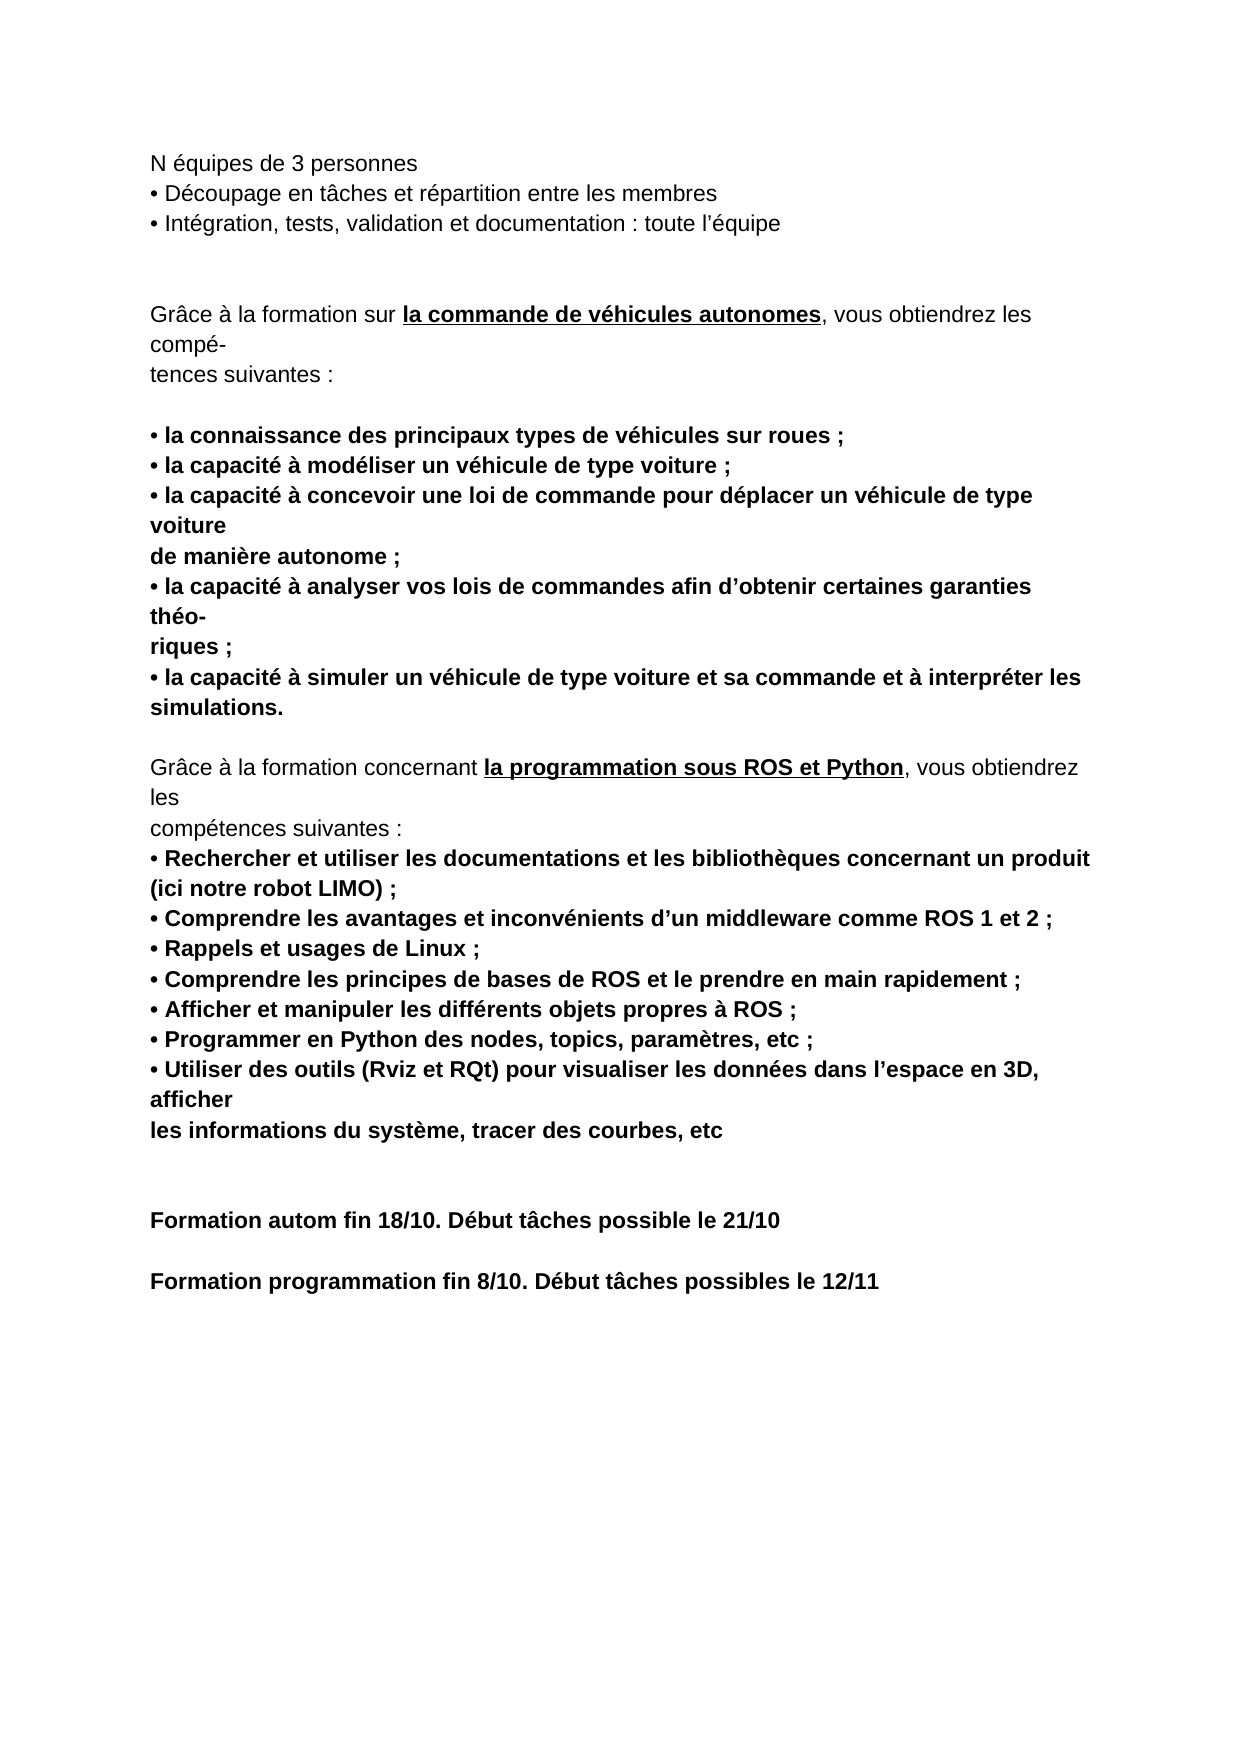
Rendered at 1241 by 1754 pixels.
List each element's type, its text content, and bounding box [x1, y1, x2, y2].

text • Découpage en tâches et répartition entre les membres [150, 180, 1090, 207]
text • Comprendre les principes de bases de ROS et le prendre en main rapidement ; [150, 966, 1090, 992]
text simulations. [150, 694, 1090, 720]
text Grâce à la formation sur la commande de véhicules autonomes, vous obtiendrez les compé- [150, 301, 1090, 358]
text • la connaissance des principaux types de véhicules sur roues ; [150, 422, 1090, 448]
text • Comprendre les avantages et inconvénients d’un middleware comme ROS 1 et 2 ; [150, 905, 1090, 932]
text Formation autom fin 18/10. Début tâches possible le 21/10 [150, 1207, 1090, 1234]
text riques ; [150, 633, 1090, 660]
text compétences suivantes : [150, 814, 1090, 841]
text • Programmer en Python des nodes, topics, paramètres, etc ; [150, 1026, 1090, 1052]
text les informations du système, tracer des courbes, etc [150, 1117, 1090, 1143]
text • la capacité à modéliser un véhicule de type voiture ; [150, 452, 1090, 478]
text • Rappels et usages de Linux ; [150, 935, 1090, 962]
text Formation programmation fin 8/10. Début tâches possibles le 12/11 [150, 1268, 1090, 1294]
text • la capacité à concevoir une loi de commande pour déplacer un véhicule de type voiture [150, 482, 1090, 539]
text (ici notre robot LIMO) ; [150, 875, 1090, 901]
text • Utiliser des outils (Rviz et RQt) pour visualiser les données dans l’espace en 3D, afficher [150, 1056, 1090, 1113]
text • Afficher et manipuler les différents objets propres à ROS ; [150, 996, 1090, 1022]
text Grâce à la formation concernant la programmation sous ROS et Python, vous obtiendrez les [150, 754, 1090, 811]
text • la capacité à simuler un véhicule de type voiture et sa commande et à interpréter les [150, 663, 1090, 690]
text • la capacité à analyser vos lois de commandes afin d’obtenir certaines garanties théo- [150, 573, 1090, 629]
text • Intégration, tests, validation et documentation : toute l’équipe [150, 210, 1090, 237]
text de manière autonome ; [150, 543, 1090, 569]
text tences suivantes : [150, 361, 1090, 388]
text N équipes de 3 personnes [150, 150, 1090, 176]
text • Rechercher et utiliser les documentations et les bibliothèques concernant un produit [150, 845, 1090, 871]
